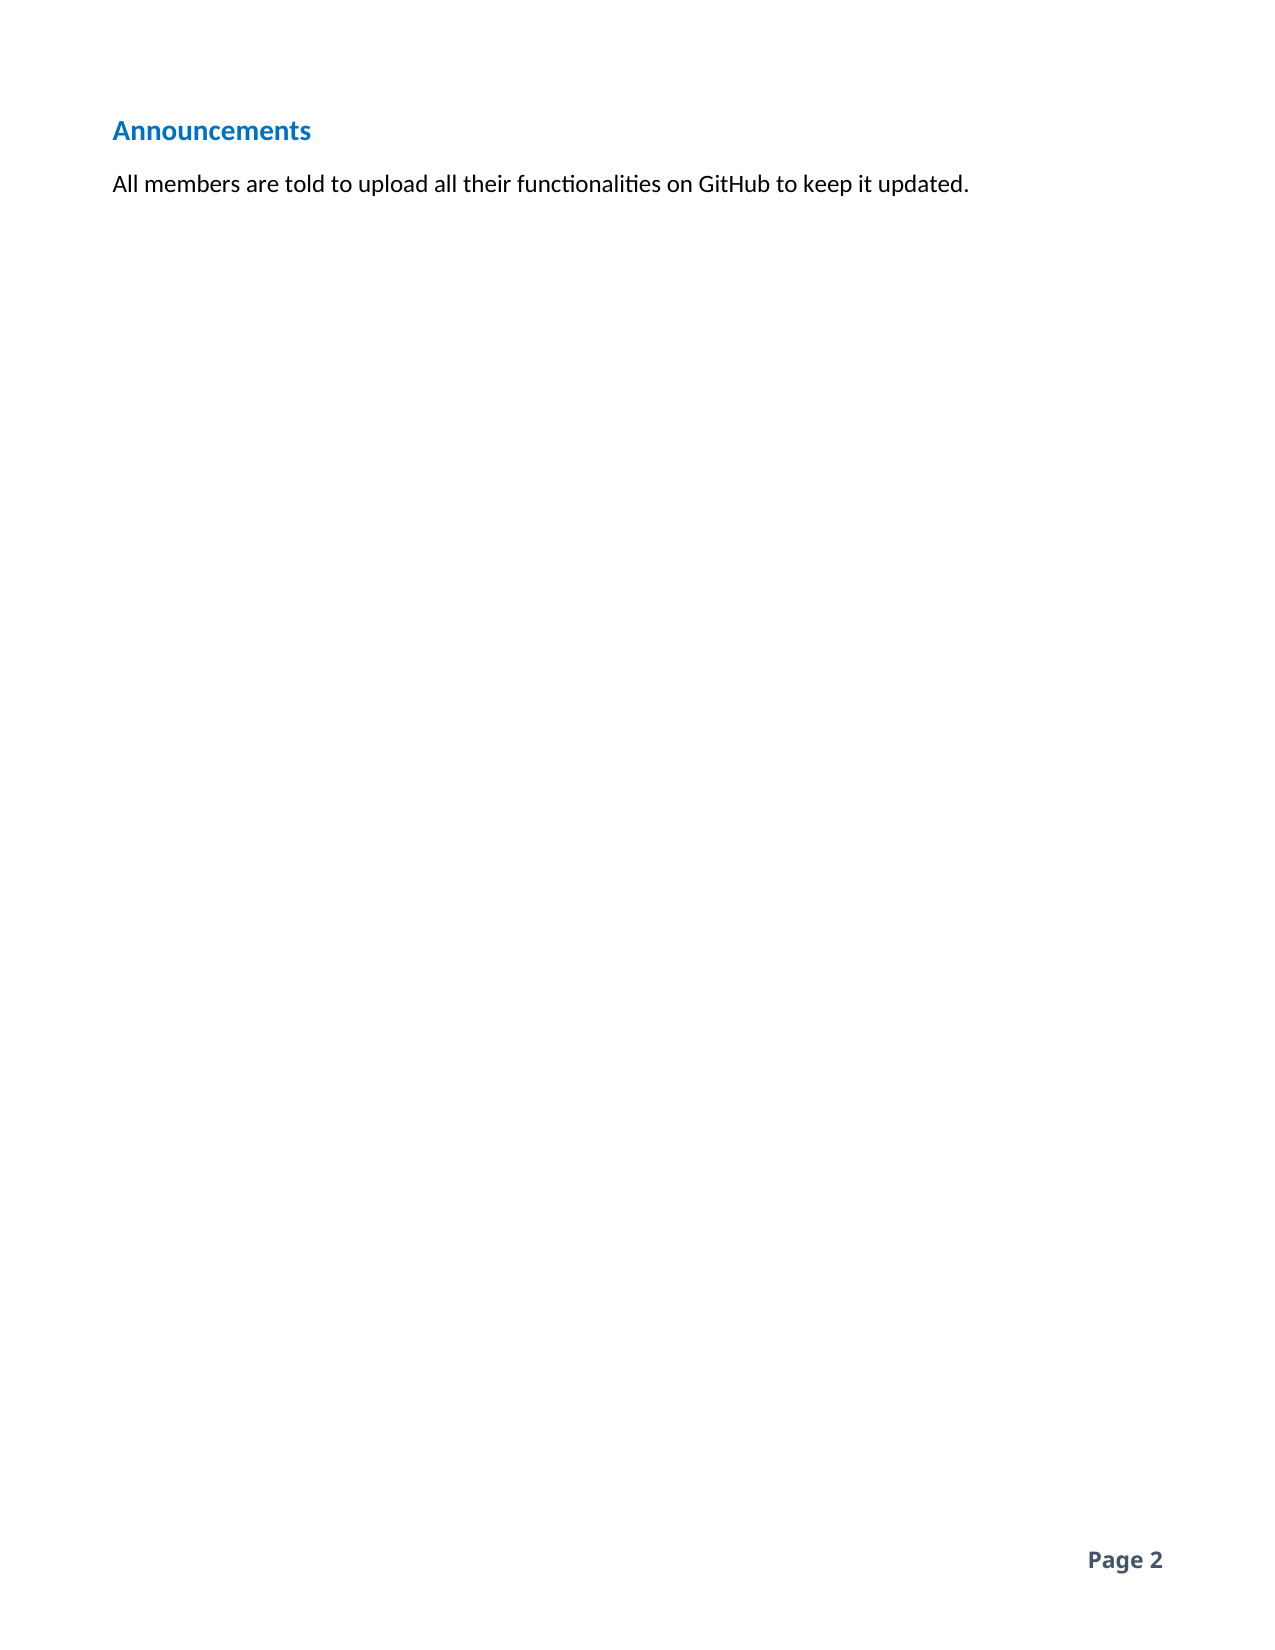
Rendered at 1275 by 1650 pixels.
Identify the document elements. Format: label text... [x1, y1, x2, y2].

text All members are told to upload all their functionalities on GitHub to keep it updated. [112, 168, 1162, 198]
text Announcements [112, 112, 1162, 148]
